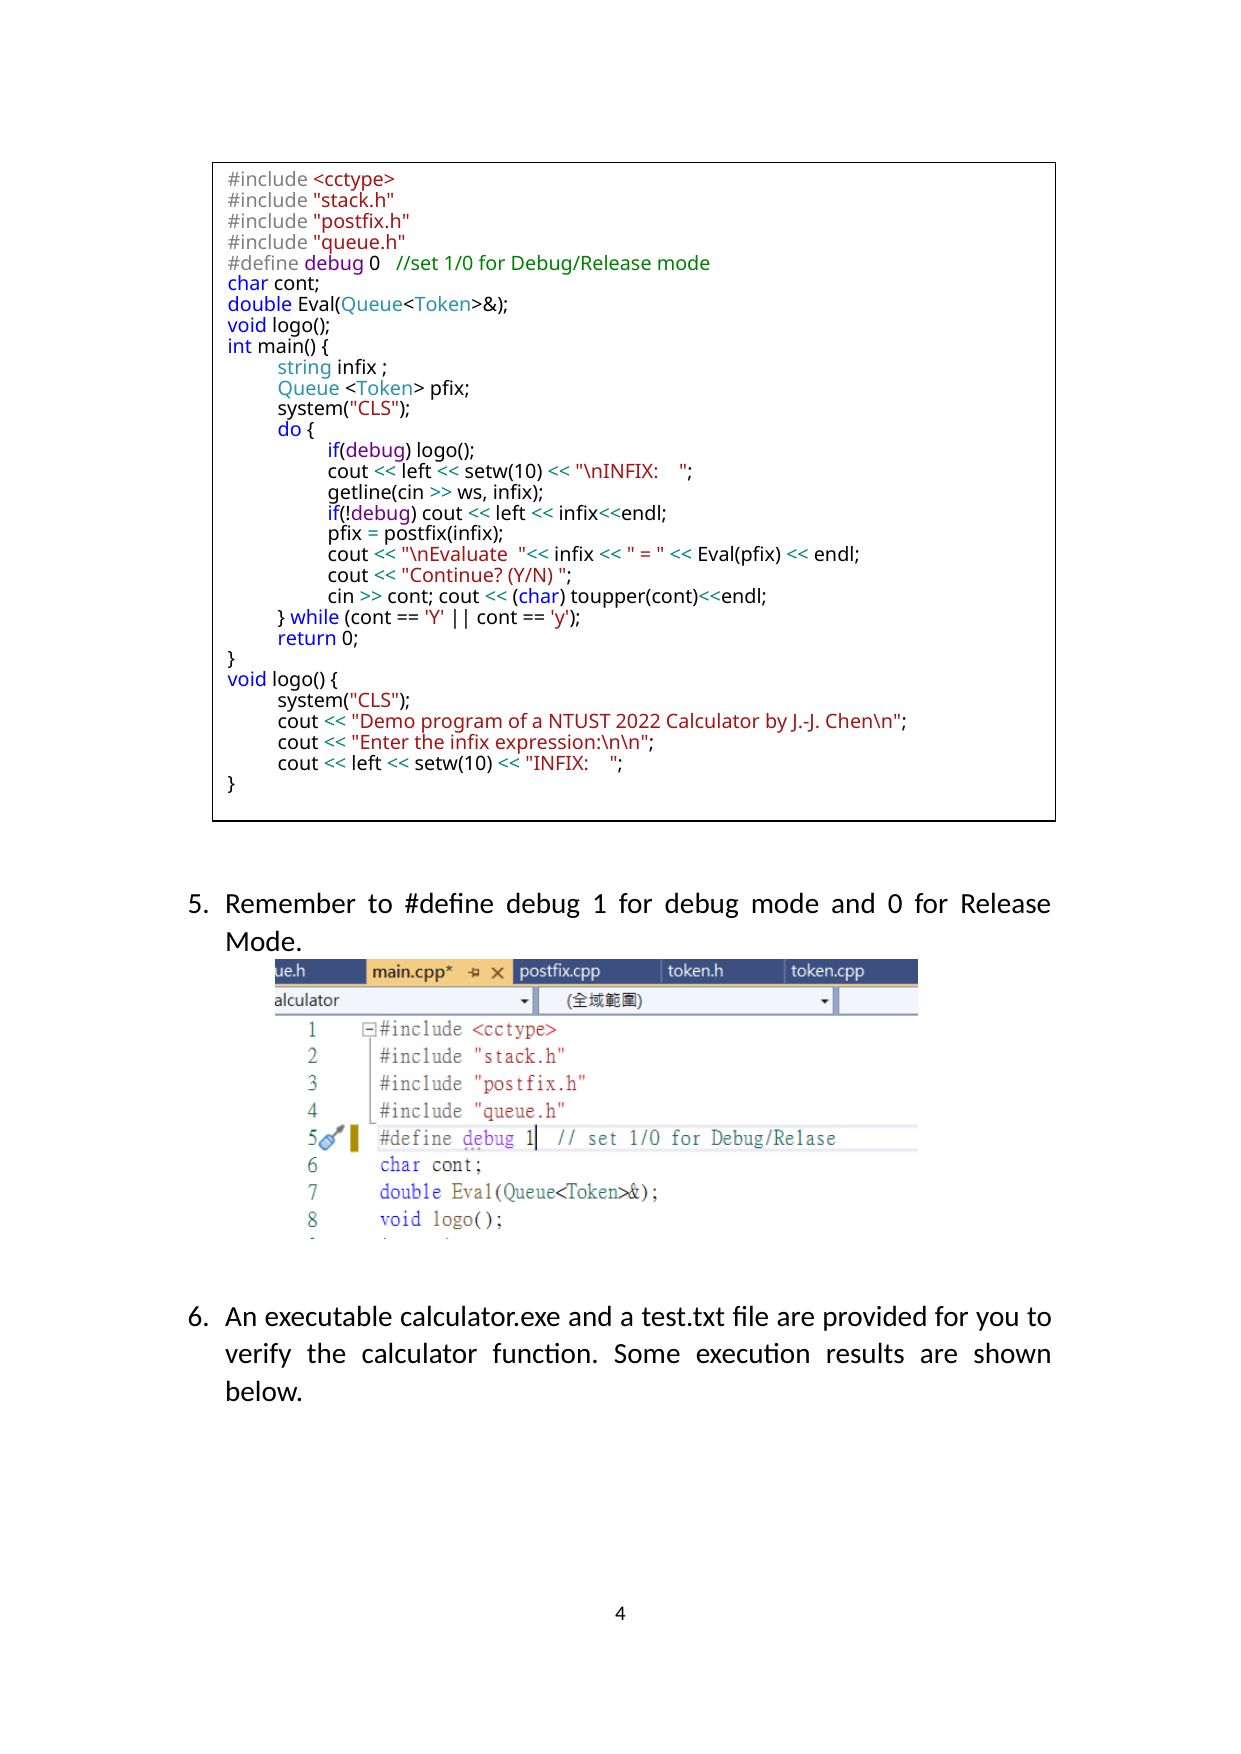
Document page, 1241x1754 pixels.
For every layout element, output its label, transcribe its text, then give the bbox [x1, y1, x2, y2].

list Remember to #define debug 1 for debug mode and 0 for Release Mode. [187, 885, 1053, 960]
list An executable calculator.exe and a test.txt file are provided for you to verify the calculator function. Some execution results are shown below. [187, 1297, 1053, 1410]
picture [275, 959, 918, 1239]
